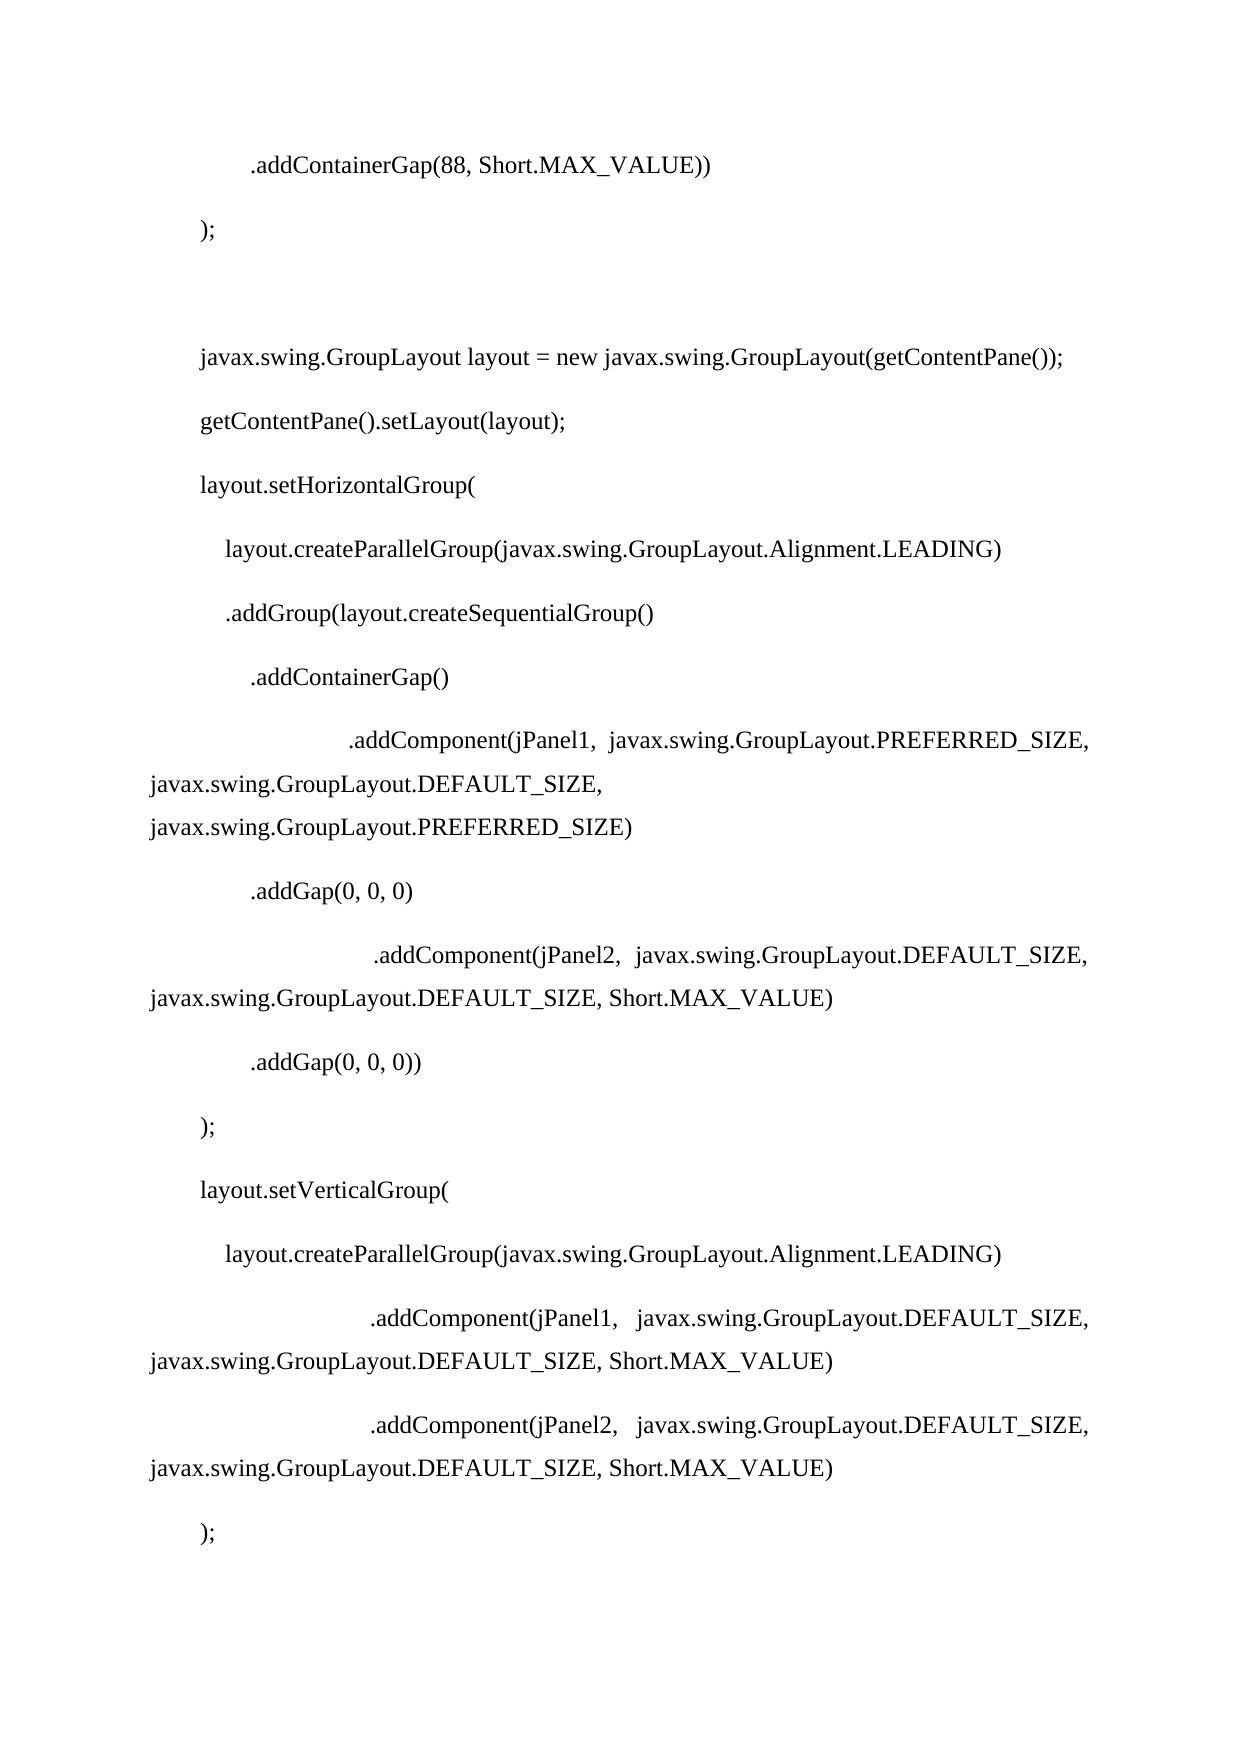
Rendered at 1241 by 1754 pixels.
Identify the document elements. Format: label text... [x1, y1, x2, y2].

text ); [150, 1111, 1090, 1139]
text ); [150, 214, 1090, 243]
text layout.createParallelGroup(javax.swing.GroupLayout.Alignment.LEADING) [150, 1239, 1090, 1267]
text .addContainerGap() [150, 662, 1090, 690]
text .addGroup(layout.createSequentialGroup() [150, 598, 1090, 626]
text .addGap(0, 0, 0)) [150, 1047, 1090, 1076]
text layout.setHorizontalGroup( [150, 470, 1090, 498]
text .addComponent(jPanel1, javax.swing.GroupLayout.DEFAULT_SIZE, javax.swing.GroupLayout.DEFAULT_SIZE, Short.MAX_VALUE) [150, 1303, 1090, 1374]
text javax.swing.GroupLayout layout = new javax.swing.GroupLayout(getContentPane()); [150, 342, 1090, 371]
text .addComponent(jPanel2, javax.swing.GroupLayout.DEFAULT_SIZE, javax.swing.GroupLayout.DEFAULT_SIZE, Short.MAX_VALUE) [150, 1410, 1090, 1482]
text getContentPane().setLayout(layout); [150, 406, 1090, 434]
text .addComponent(jPanel1, javax.swing.GroupLayout.PREFERRED_SIZE, javax.swing.GroupLayout.DEFAULT_SIZE, javax.swing.GroupLayout.PREFERRED_SIZE) [150, 726, 1090, 841]
text .addContainerGap(88, Short.MAX_VALUE)) [150, 150, 1090, 179]
text layout.setVerticalGroup( [150, 1175, 1090, 1203]
text .addGap(0, 0, 0) [150, 876, 1090, 904]
text layout.createParallelGroup(javax.swing.GroupLayout.Alignment.LEADING) [150, 534, 1090, 562]
text .addComponent(jPanel2, javax.swing.GroupLayout.DEFAULT_SIZE, javax.swing.GroupLayout.DEFAULT_SIZE, Short.MAX_VALUE) [150, 940, 1090, 1012]
text ); [150, 1517, 1090, 1546]
